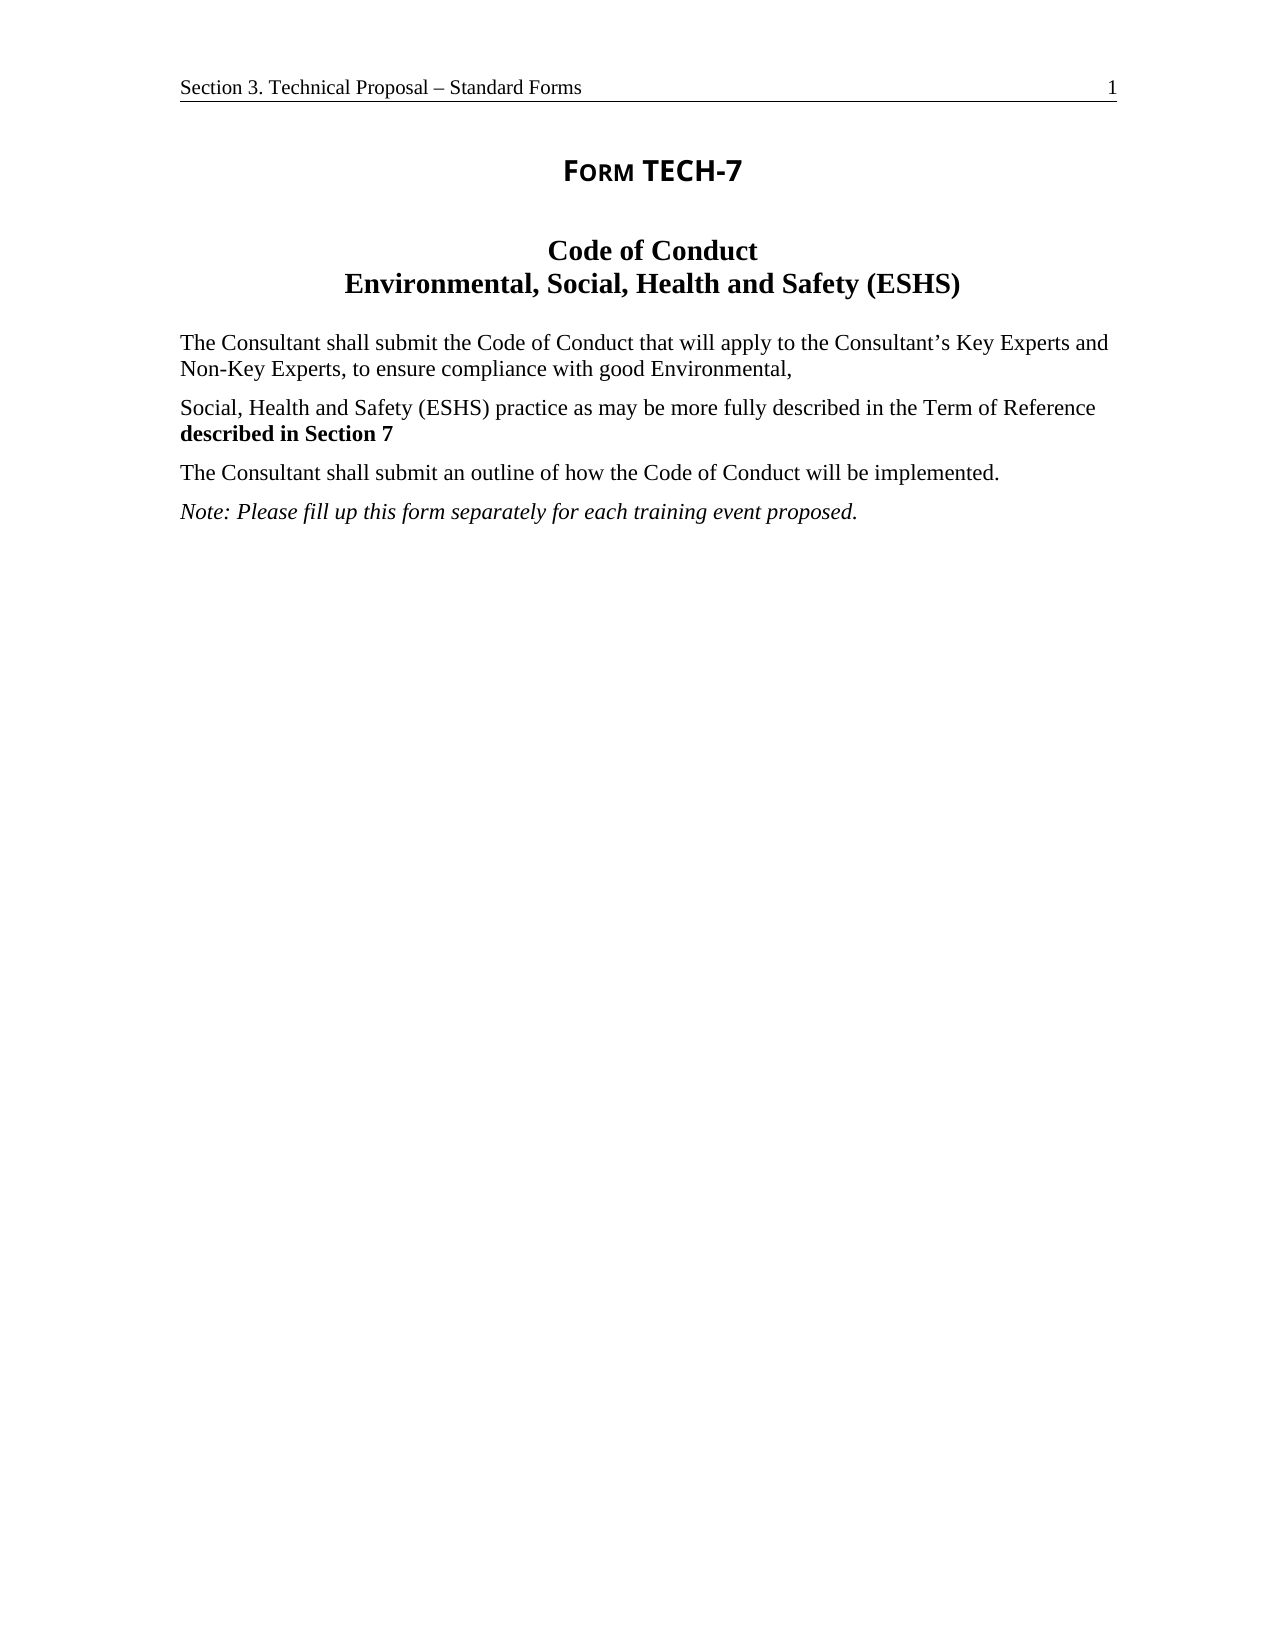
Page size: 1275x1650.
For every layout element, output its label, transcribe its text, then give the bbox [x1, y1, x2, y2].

subtitle Note: Please fill up this form separately for each training event proposed. [180, 498, 1125, 524]
text Code of Conduct [180, 233, 1125, 266]
text Environmental, Social, Health and Safety (ESHS) [180, 266, 1125, 300]
text Form TECH-7 [180, 150, 1125, 190]
subtitle The Consultant shall submit an outline of how the Code of Conduct will be implemented. [180, 459, 1125, 485]
subtitle The Consultant shall submit the Code of Conduct that will apply to the Consultant’s Key Experts and Non-Key Experts, to ensure compliance with good Environmental, [180, 329, 1125, 381]
subtitle Social, Health and Safety (ESHS) practice as may be more fully described in the Term of Reference described in Section 7 [180, 394, 1125, 447]
